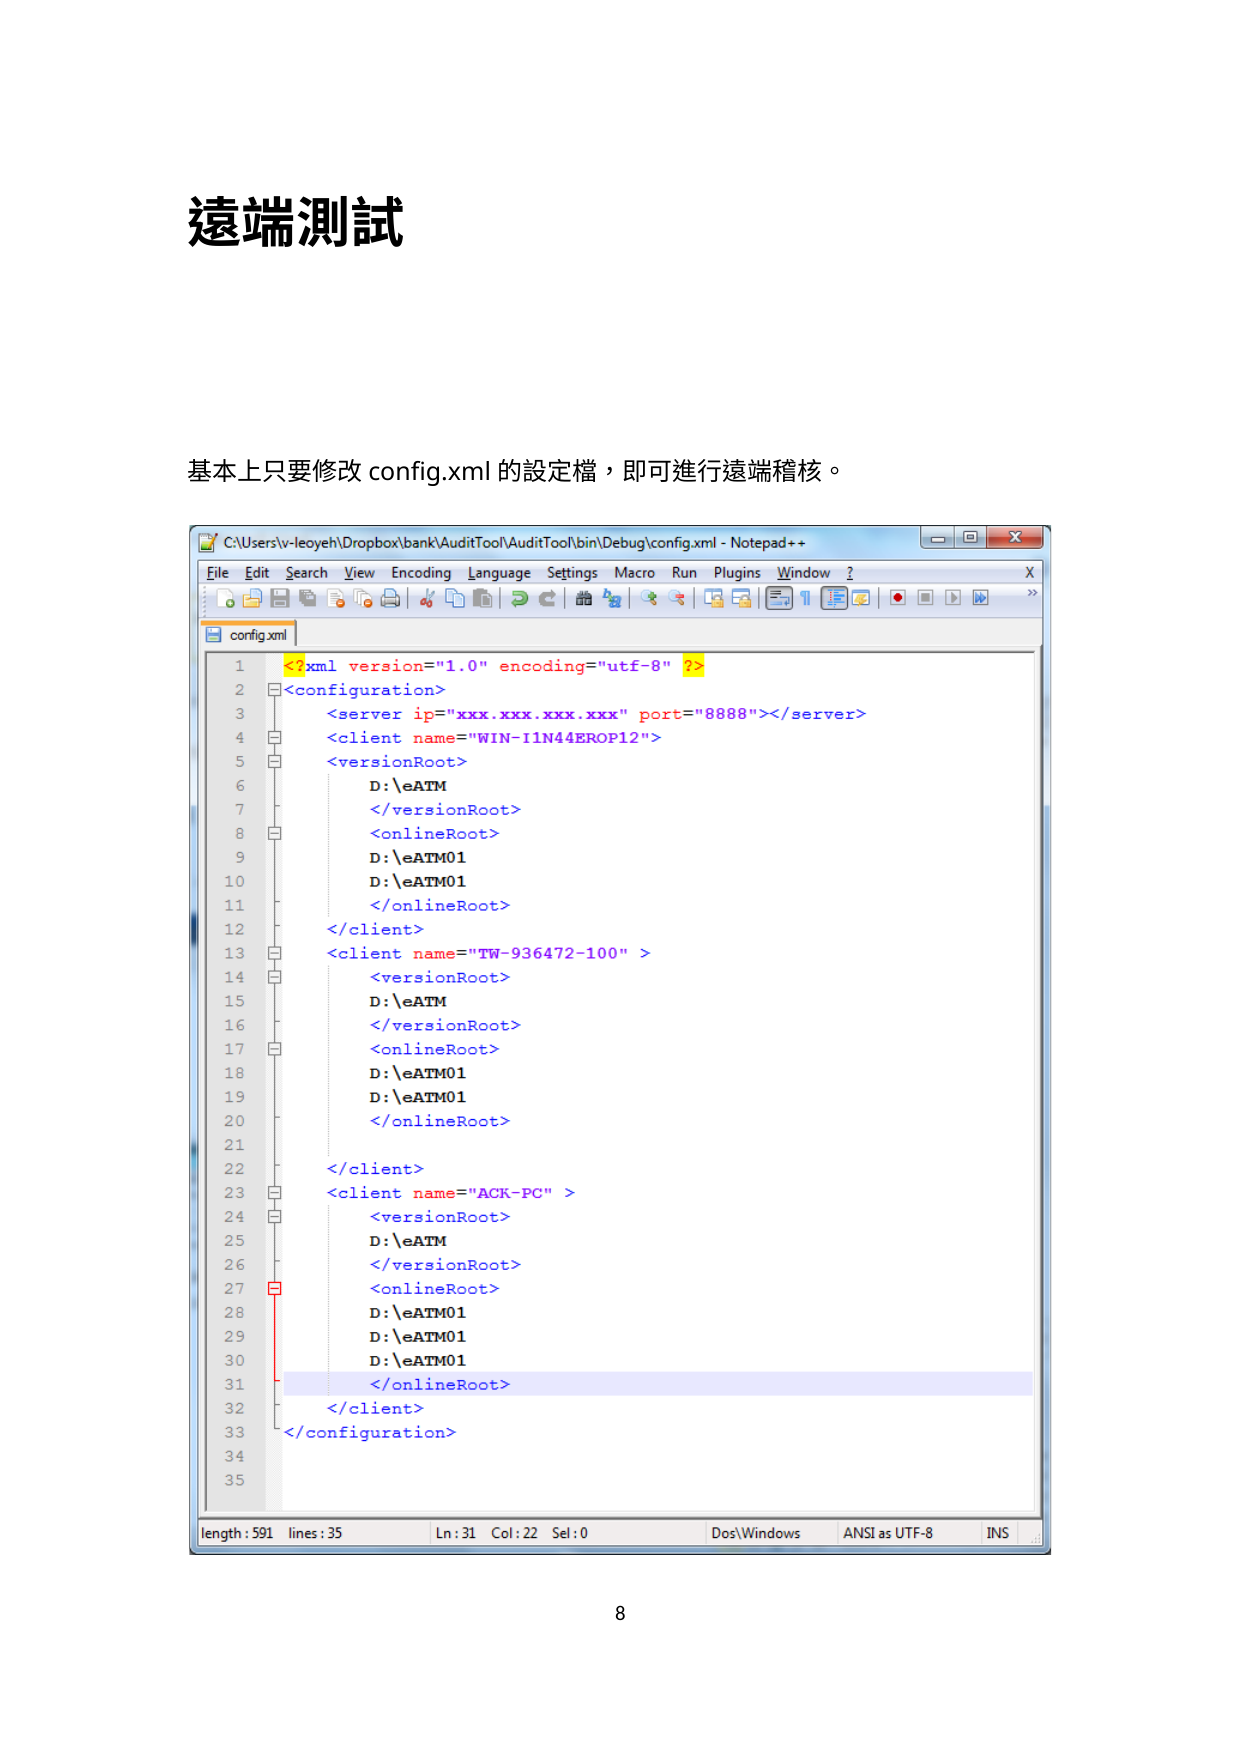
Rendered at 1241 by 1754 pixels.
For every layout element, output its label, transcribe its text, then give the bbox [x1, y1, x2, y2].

text 基本上只要修改 config.xml 的設定檔，即可進行遠端稽核。 [187, 451, 1053, 488]
subtitle 遠端測試 [187, 162, 1053, 275]
picture [189, 525, 1052, 1555]
